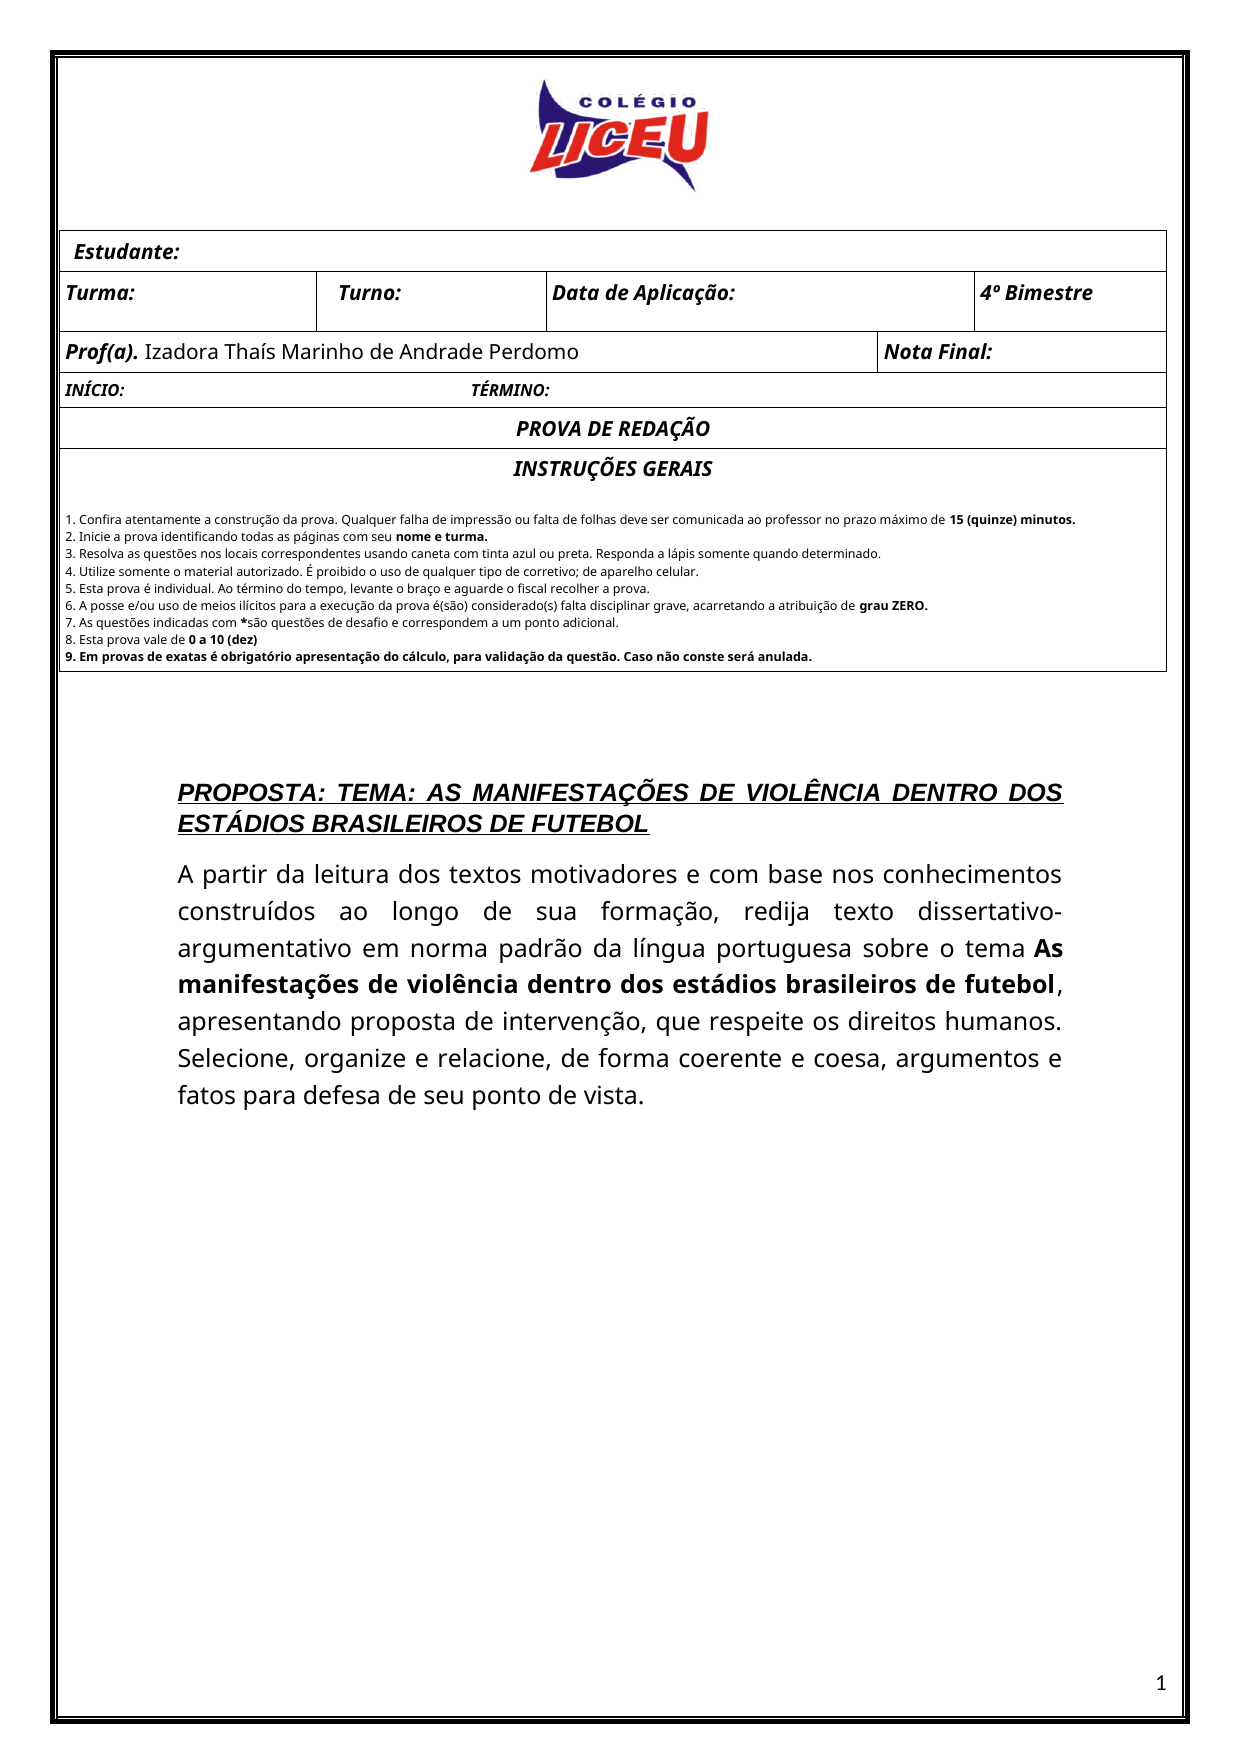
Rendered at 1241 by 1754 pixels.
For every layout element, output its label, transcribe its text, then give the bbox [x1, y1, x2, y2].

table_cell Nota Final: [878, 332, 1166, 372]
table_cell INÍCIO: TÉRMINO: [60, 373, 1166, 407]
text PROPOSTA: TEMA: AS MANIFESTAÇÕES DE VIOLÊNCIA DENTRO DOS ESTÁDIOS BRASILEIROS DE FUTEBOL [177, 804, 1063, 838]
table_cell Turma: [60, 272, 316, 331]
picture [519, 70, 719, 196]
table_cell 4º Bimestre [975, 272, 1166, 331]
text A partir da leitura dos textos motivadores e com base nos conhecimentos construídos ao longo de sua formação, redija texto dissertativo-argumentativo em norma padrão da língua portuguesa sobre o tema As manifestações de violência dentro dos estádios brasileiros de futebol, apresentando proposta de intervenção, que respeite os direitos humanos. Selecione, organize e relacione, de forma coerente e coesa, argumentos e fatos para defesa de seu ponto de vista. [177, 857, 1063, 1111]
table_cell PROVA DE REDAÇÃO [60, 408, 1166, 448]
table_cell Turno: [317, 272, 546, 331]
text PROPOSTA: TEMA: AS MANIFESTAÇÕES DE VIOLÊNCIA DENTRO DOS ESTÁDIOS BRASILEIROS DE FUTEBOL [177, 778, 1063, 803]
table_cell Data de Aplicação: [547, 272, 974, 331]
table_cell Prof(a). Izadora Thaís Marinho de Andrade Perdomo [60, 332, 877, 372]
table_header Estudante: [60, 231, 1166, 271]
table_cell INSTRUÇÕES GERAIS 1. Confira atentamente a construção da prova. Qualquer falha de impressão ou falta de folhas deve ser comunicada ao professor no prazo máximo de 15 (quinze) minutos. 2. Inicie a prova identificando todas as páginas com seu nome e turma. 3. Resolva as questões nos locais correspondentes usando caneta com tinta azul ou preta. Responda a lápis somente quando determinado. 4. Utilize somente o material autorizado. É proibido o uso de qualquer tipo de corretivo; de aparelho celular. 5. Esta prova é individual. Ao término do tempo, levante o braço e aguarde o fiscal recolher a prova. 6. A posse e/ou uso de meios ilícitos para a execução da prova é(são) considerado(s) falta disciplinar grave, acarretando a atribuição de grau ZERO. 7. As questões indicadas com *são questões de desafio e correspondem a um ponto adicional. 8. Esta prova vale de 0 a 10 (dez) 9. Em provas de exatas é obrigatório apresentação do cálculo, para validação da questão. Caso não conste será anulada. [60, 449, 1166, 671]
